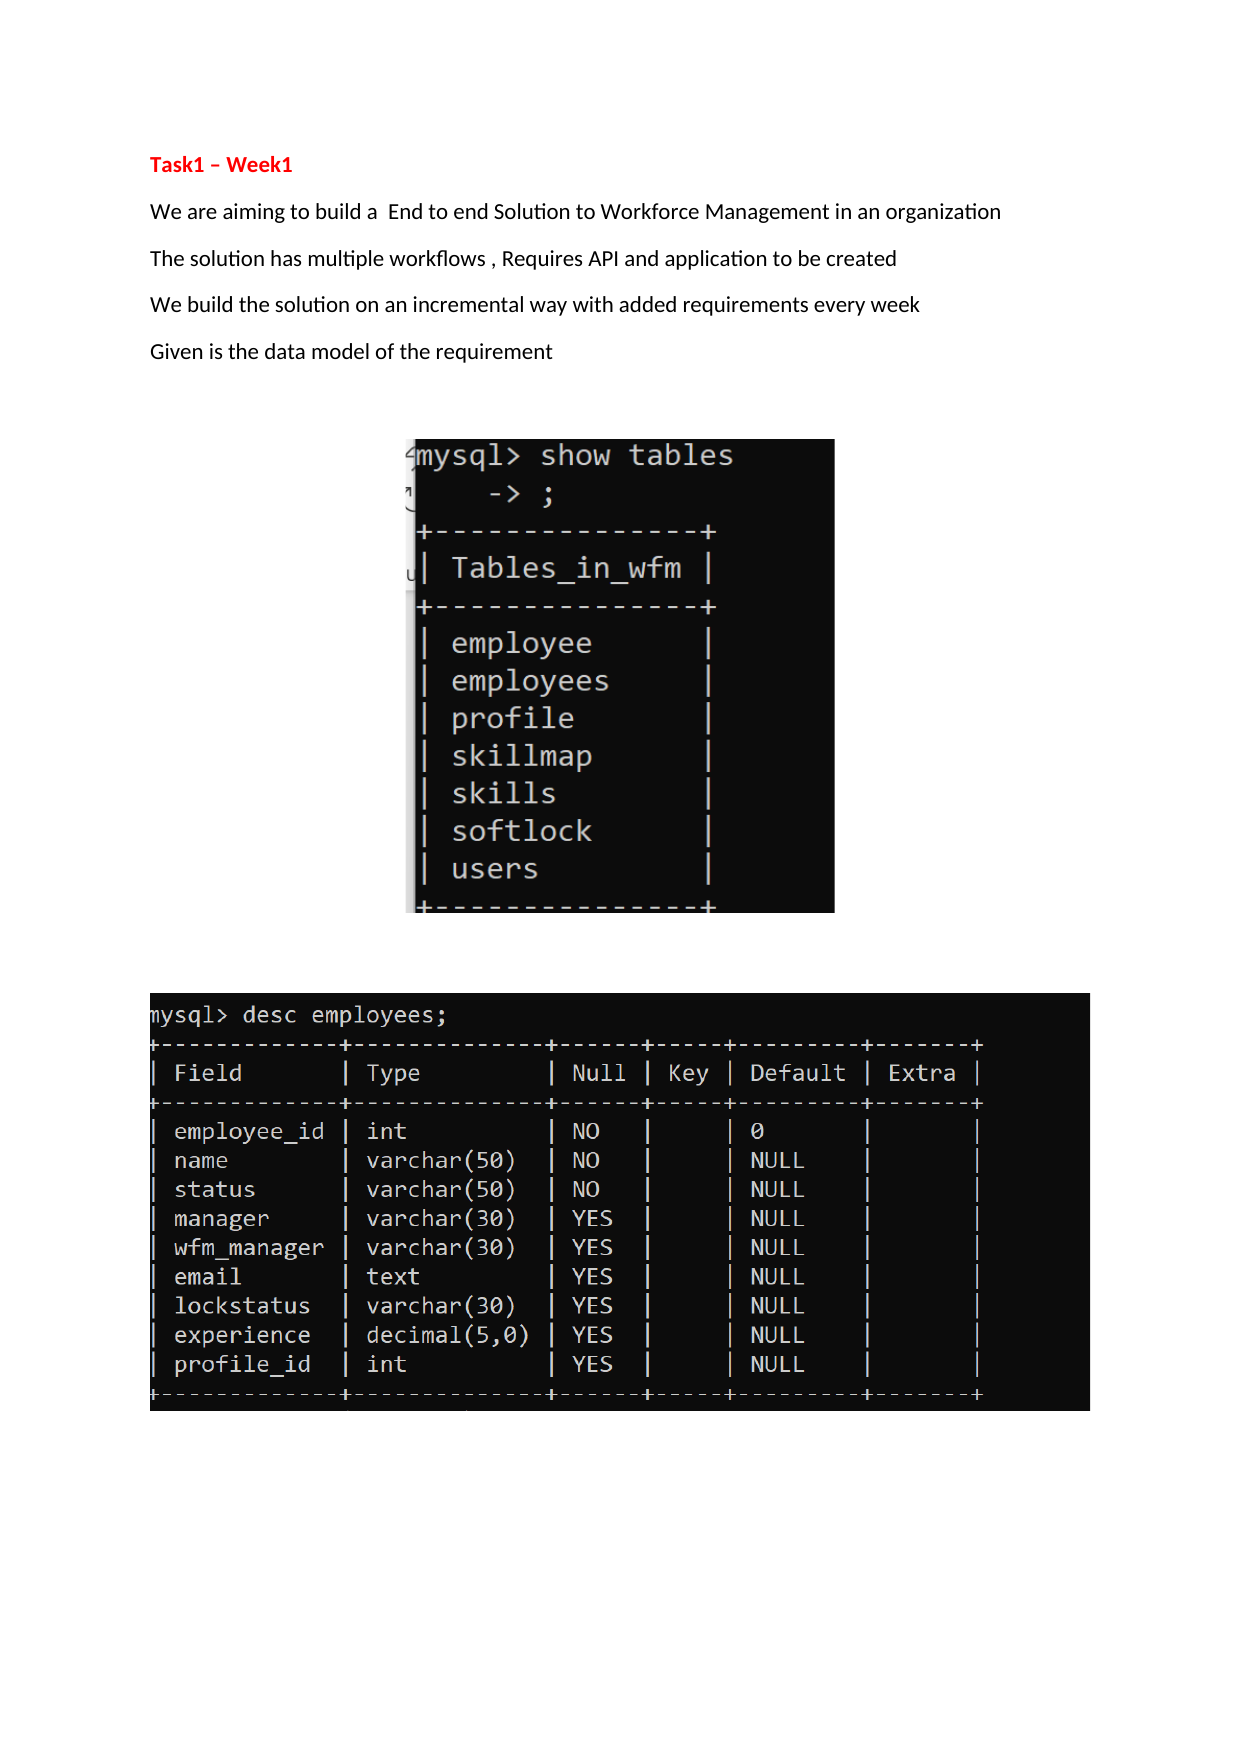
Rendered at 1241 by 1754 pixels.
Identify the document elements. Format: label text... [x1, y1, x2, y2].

text We build the solution on an incremental way with added requirements every week [150, 291, 1090, 319]
picture [405, 439, 835, 913]
text Task1 – Week1 [150, 150, 1090, 178]
text Given is the data model of the requirement [150, 337, 1090, 366]
text The solution has multiple workflows , Requires API and application to be created [150, 244, 1090, 272]
picture [150, 993, 1091, 1411]
text We are aiming to build a End to end Solution to Workforce Management in an organization [150, 197, 1090, 225]
